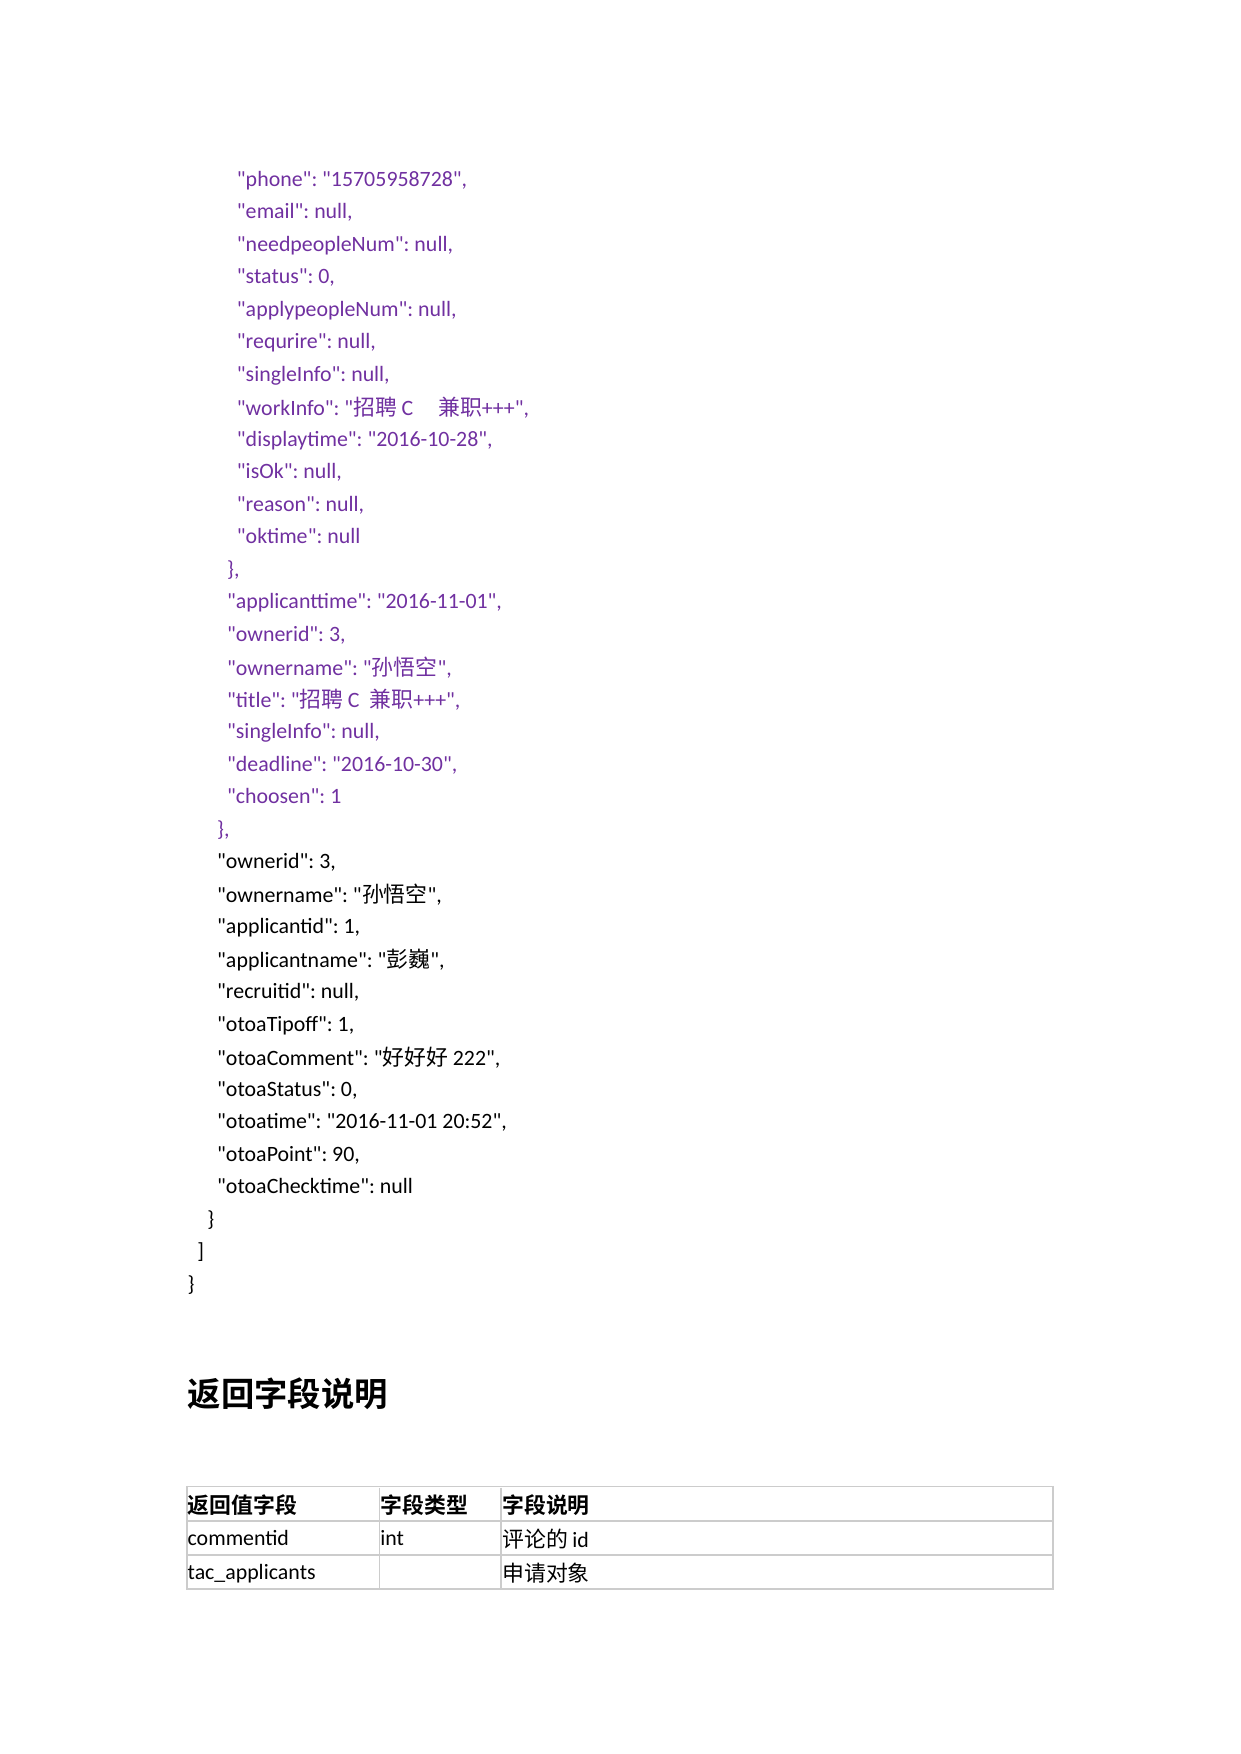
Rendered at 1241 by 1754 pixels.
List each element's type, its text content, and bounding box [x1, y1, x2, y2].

text "workInfo": "招聘C 兼职+++", [187, 389, 1053, 422]
text "otoaComment": "好好好222", [187, 1039, 1053, 1072]
text "ownername": "孙悟空", [187, 649, 1053, 682]
text "email": null, [187, 194, 1053, 227]
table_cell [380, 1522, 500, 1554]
text "ownerid": 3, [187, 617, 1053, 649]
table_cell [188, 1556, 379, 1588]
text "otoatime": "2016-11-01 20:52", [187, 1104, 1053, 1137]
text "recruitid": null, [187, 974, 1053, 1007]
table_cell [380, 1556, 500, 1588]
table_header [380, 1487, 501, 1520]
text } [187, 1202, 1053, 1234]
text "displaytime": "2016-10-28", [187, 422, 1053, 454]
text "singleInfo": null, [187, 357, 1053, 389]
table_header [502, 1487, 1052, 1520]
text "status": 0, [187, 259, 1053, 292]
text "applicantname": "彭巍", [187, 942, 1053, 974]
text "needpeopleNum": null, [187, 227, 1053, 259]
text "phone": "15705958728", [187, 162, 1053, 194]
text "applicanttime": "2016-11-01", [187, 584, 1053, 617]
text "choosen": 1 [187, 779, 1053, 812]
subtitle 返回字段说明 [187, 1359, 1053, 1424]
text }, [187, 812, 1053, 844]
text ] [187, 1234, 1053, 1267]
text "applicantid": 1, [187, 909, 1053, 942]
text "title": "招聘C 兼职+++", [187, 682, 1053, 714]
text "otoaPoint": 90, [187, 1137, 1053, 1169]
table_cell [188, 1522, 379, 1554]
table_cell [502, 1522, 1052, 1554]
text } [187, 1267, 1053, 1299]
text "otoaTipoff": 1, [187, 1007, 1053, 1039]
text "reason": null, [187, 487, 1053, 519]
text "requrire": null, [187, 324, 1053, 357]
text "singleInfo": null, [187, 714, 1053, 747]
text "oktime": null [187, 519, 1053, 552]
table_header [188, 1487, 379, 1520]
text "deadline": "2016-10-30", [187, 747, 1053, 779]
text "ownerid": 3, [187, 844, 1053, 877]
text "ownername": "孙悟空", [187, 877, 1053, 909]
text "otoaChecktime": null [187, 1169, 1053, 1202]
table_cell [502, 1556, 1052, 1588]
text "isOk": null, [187, 454, 1053, 487]
text "otoaStatus": 0, [187, 1072, 1053, 1104]
text "applypeopleNum": null, [187, 292, 1053, 324]
text }, [187, 552, 1053, 584]
